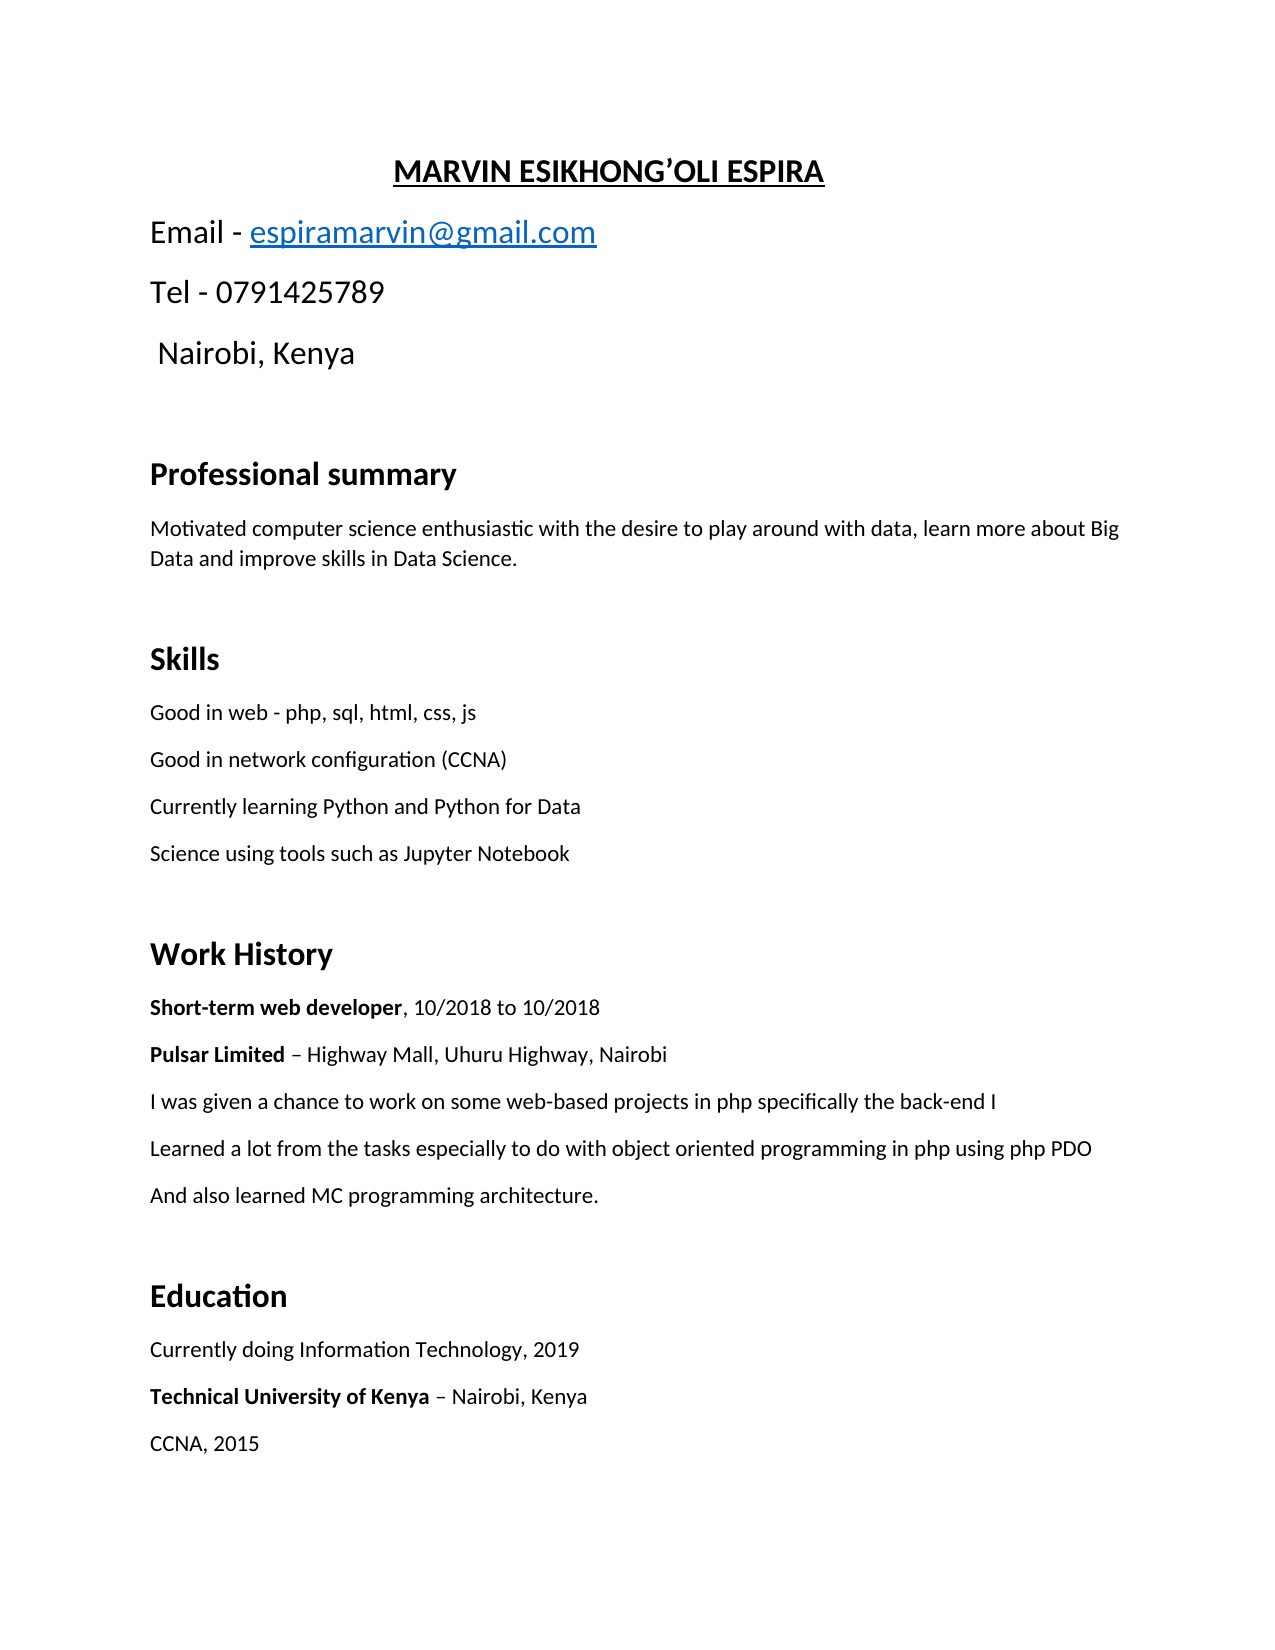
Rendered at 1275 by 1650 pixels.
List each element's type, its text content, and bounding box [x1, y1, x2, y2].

text Currently learning Python and Python for Data [150, 792, 1125, 820]
text And also learned MC programming architecture. [150, 1181, 1125, 1209]
text Work History [150, 933, 1125, 973]
text CCNA, 2015 [150, 1429, 1125, 1457]
text Good in web - php, sql, html, css, js [150, 698, 1125, 726]
text Good in network configuration (CCNA) [150, 745, 1125, 773]
text Short-term web developer, 10/2018 to 10/2018 [150, 993, 1125, 1021]
text Motivated computer science enthusiastic with the desire to play around with data, learn more about Big Data and improve skills in Data Science. [150, 514, 1125, 572]
text Professional summary [150, 453, 1125, 494]
text Email - espiramarvin@gmail.com [150, 211, 1125, 251]
text Pulsar Limited – Highway Mall, Uhuru Highway, Nairobi [150, 1040, 1125, 1068]
text Nairobi, Kenya [150, 332, 1125, 373]
text MARVIN ESIKHONG’OLI ESPIRA [150, 150, 1125, 191]
text I was given a chance to work on some web-based projects in php specifically the back-end I [150, 1087, 1125, 1115]
text Tel - 0791425789 [150, 271, 1125, 312]
text Currently doing Information Technology, 2019 [150, 1335, 1125, 1363]
text Science using tools such as Jupyter Notebook [150, 839, 1125, 867]
text Skills [150, 638, 1125, 678]
text Learned a lot from the tasks especially to do with object oriented programming in php using php PDO [150, 1134, 1125, 1162]
text Technical University of Kenya – Nairobi, Kenya [150, 1382, 1125, 1410]
text Education [150, 1274, 1125, 1315]
